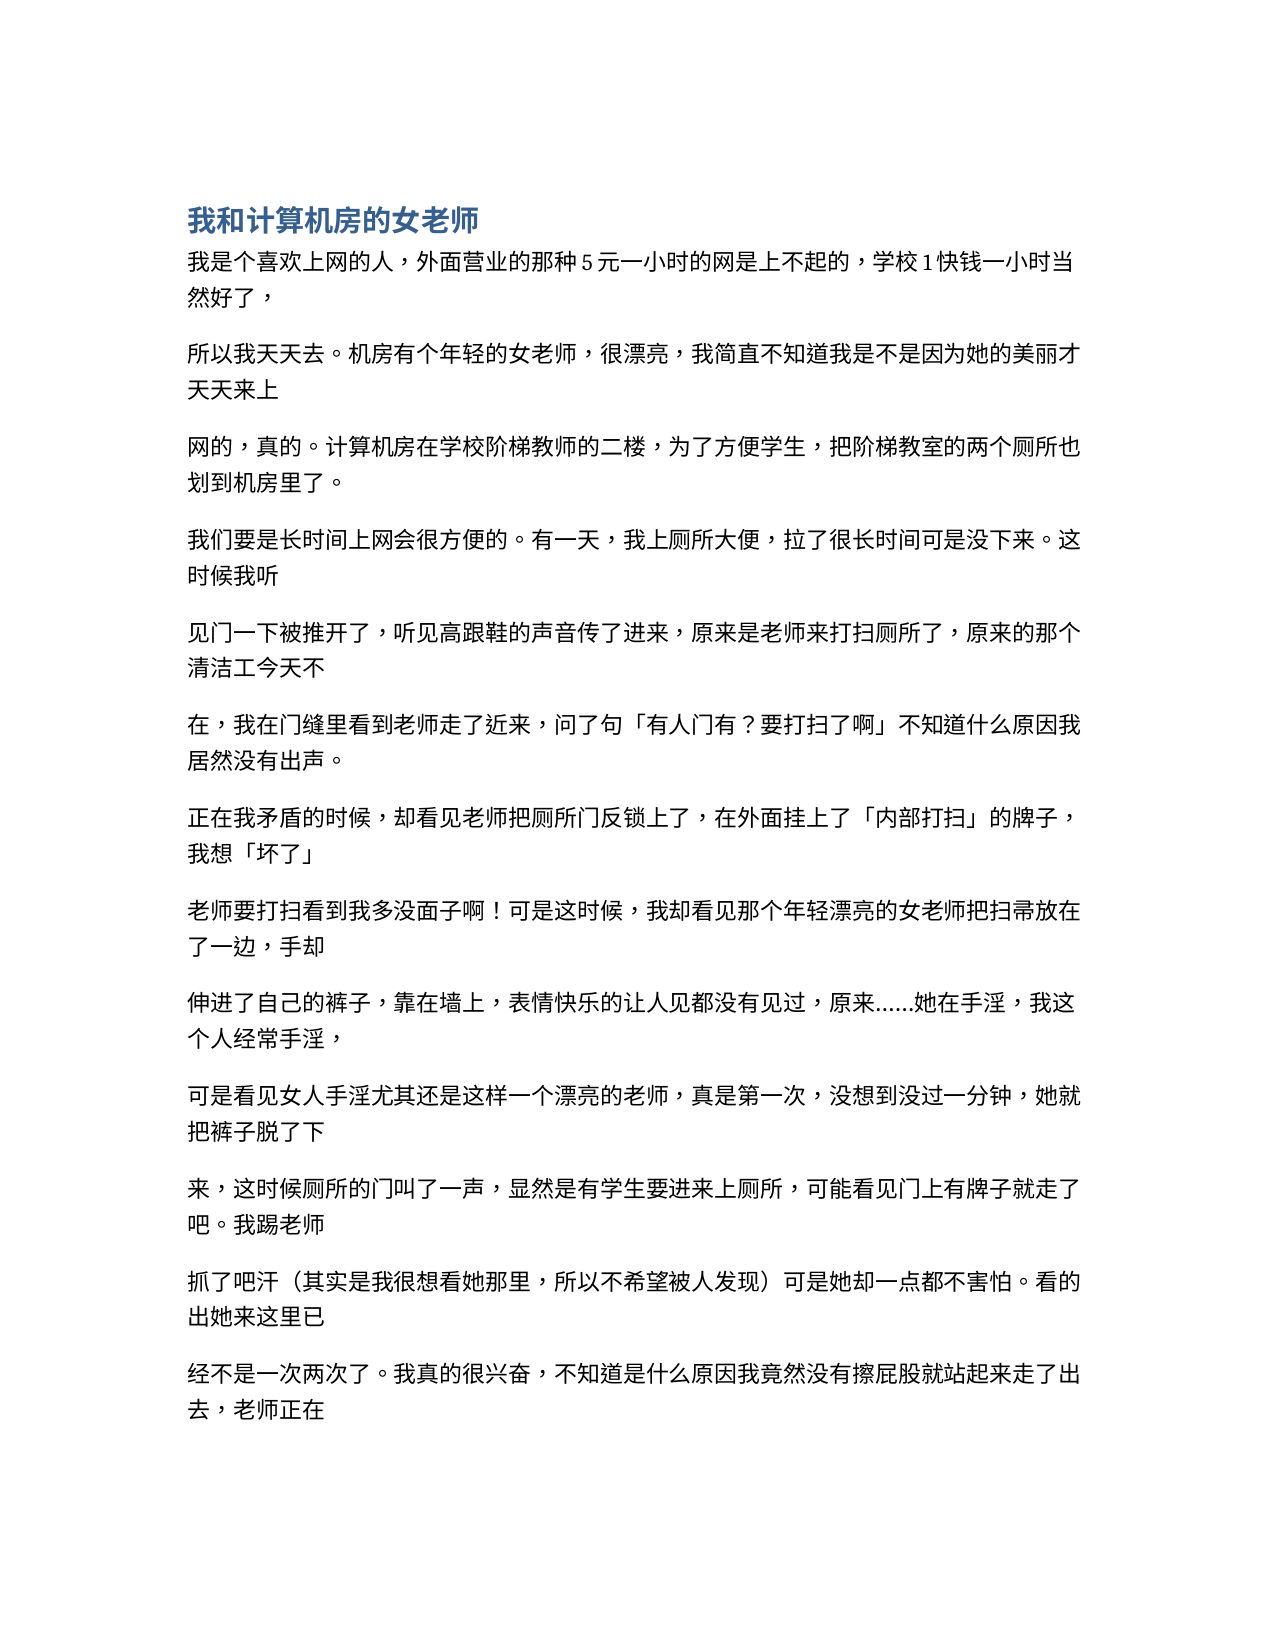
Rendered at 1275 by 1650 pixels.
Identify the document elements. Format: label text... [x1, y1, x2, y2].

text 老师要打扫看到我多没面子啊！可是这时候，我却看见那个年轻漂亮的女老师把扫帚放在了一边，手却 [187, 894, 1087, 962]
text 所以我天天去。机房有个年轻的女老师，很漂亮，我简直不知道我是不是因为她的美丽才天天来上 [187, 338, 1087, 406]
subtitle 我和计算机房的女老师 [187, 200, 1087, 240]
text 见门一下被推开了，听见高跟鞋的声音传了进来，原来是老师来打扫厕所了，原来的那个清洁工今天不 [187, 616, 1087, 684]
text 我们要是长时间上网会很方便的。有一天，我上厕所大便，拉了很长时间可是没下来。这时候我听 [187, 524, 1087, 591]
text 网的，真的。计算机房在学校阶梯教师的二楼，为了方便学生，把阶梯教室的两个厕所也划到机房里了。 [187, 431, 1087, 498]
text 经不是一次两次了。我真的很兴奋，不知道是什么原因我竟然没有擦屁股就站起来走了出去，老师正在 [187, 1358, 1087, 1425]
text 来，这时候厕所的门叫了一声，显然是有学生要进来上厕所，可能看见门上有牌子就走了吧。我踢老师 [187, 1173, 1087, 1240]
text 抓了吧汗（其实是我很想看她那里，所以不希望被人发现）可是她却一点都不害怕。看的出她来这里已 [187, 1265, 1087, 1333]
text 我是个喜欢上网的人，外面营业的那种5 元一小时的网是上不起的，学校1 快钱一小时当然好了， [187, 246, 1087, 313]
text 在，我在门缝里看到老师走了近来，问了句「有人门有？要打扫了啊」不知道什么原因我居然没有出声。 [187, 709, 1087, 776]
text 正在我矛盾的时候，却看见老师把厕所门反锁上了，在外面挂上了「内部打扫」的牌子，我想「坏了」 [187, 802, 1087, 869]
text 伸进了自己的裤子，靠在墙上，表情快乐的让人见都没有见过，原来……她在手淫，我这个人经常手淫， [187, 987, 1087, 1054]
text 可是看见女人手淫尤其还是这样一个漂亮的老师，真是第一次，没想到没过一分钟，她就把裤子脱了下 [187, 1080, 1087, 1147]
